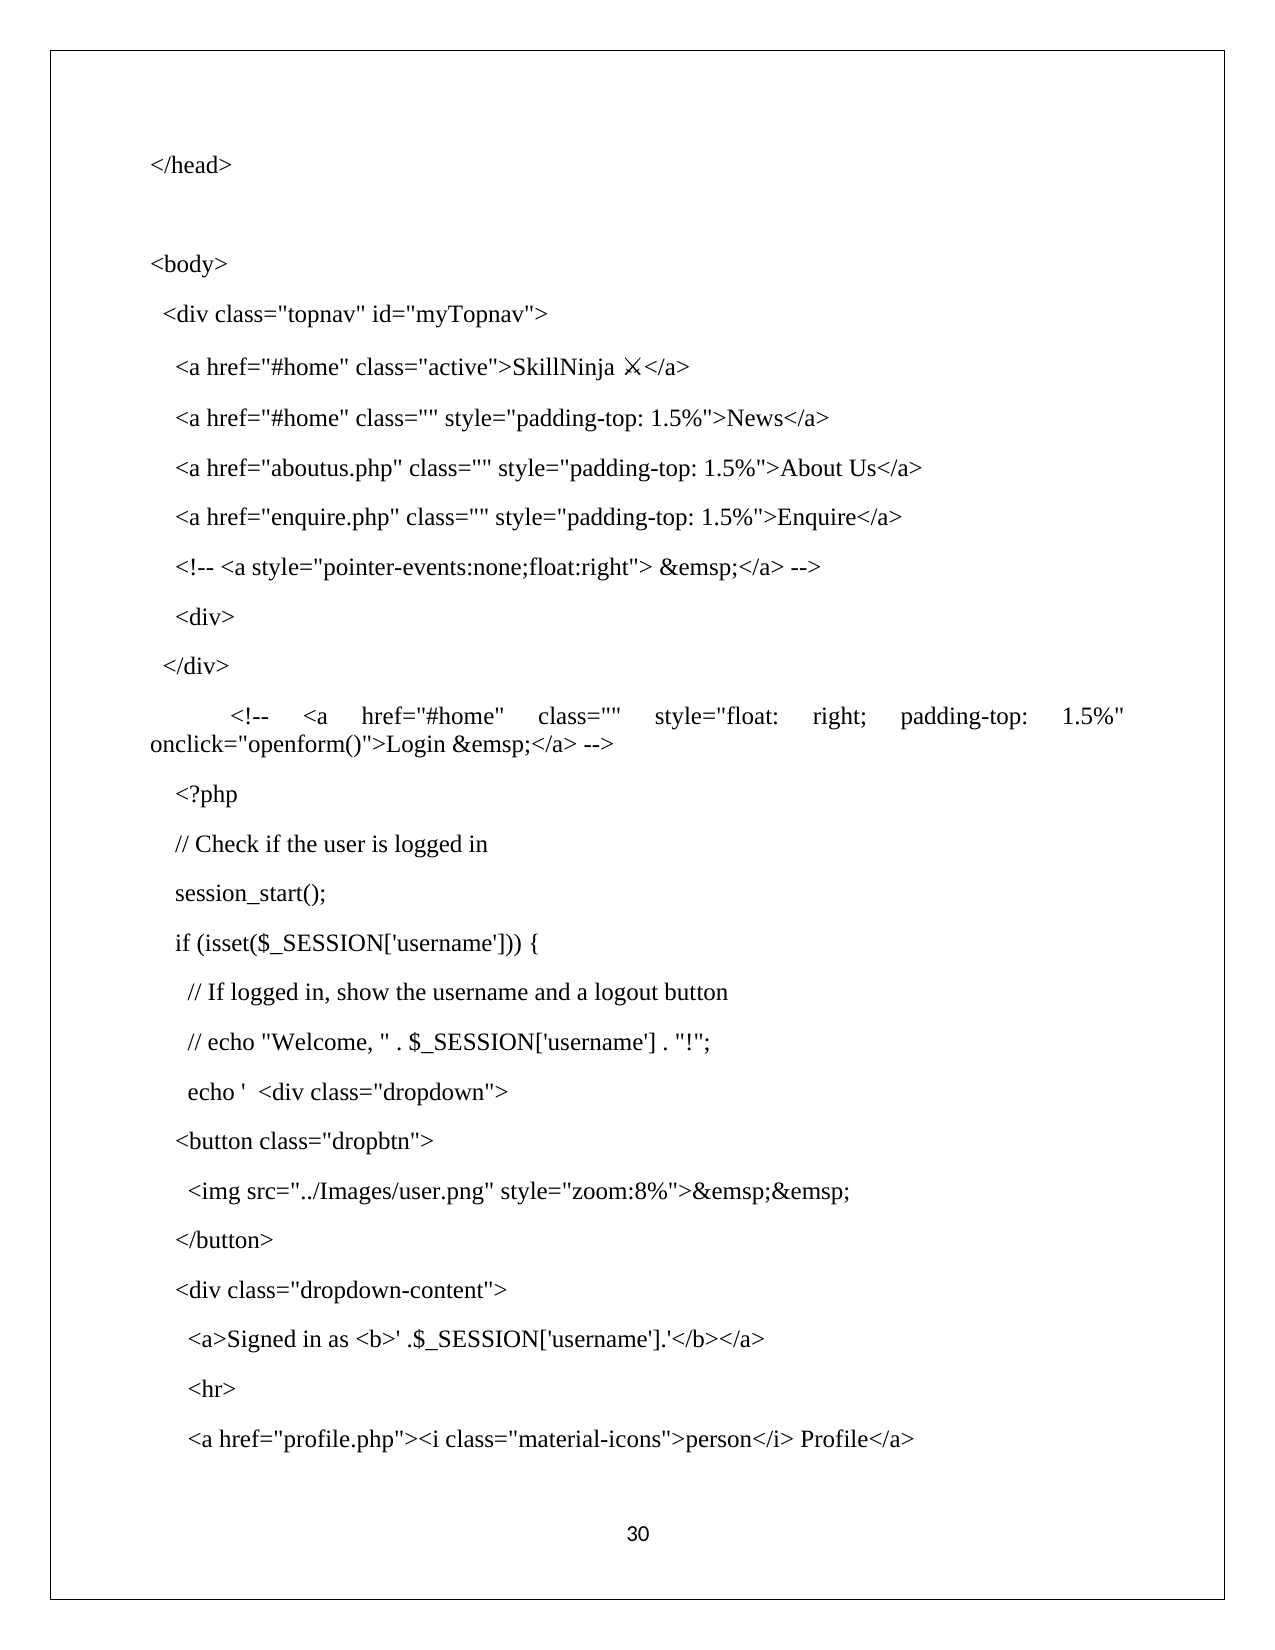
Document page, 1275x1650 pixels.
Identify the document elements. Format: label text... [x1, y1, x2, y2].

text <button class="dropbtn"> [150, 1126, 1125, 1155]
text <img src="../Images/user.png" style="zoom:8%">&emsp;&emsp; [150, 1176, 1125, 1204]
text <a href="#home" class="active">SkillNinja ⚔︎</a> [150, 348, 1125, 382]
text <!-- <a style="pointer-events:none;float:right"> &emsp;</a> --> [150, 552, 1125, 581]
text <div class="topnav" id="myTopnav"> [150, 299, 1125, 327]
text // If logged in, show the username and a logout button [150, 977, 1125, 1006]
text </div> [150, 651, 1125, 680]
text <a href="enquire.php" class="" style="padding-top: 1.5%">Enquire</a> [150, 502, 1125, 531]
text <a href="#home" class="" style="padding-top: 1.5%">News</a> [150, 403, 1125, 432]
text // echo "Welcome, " . $_SESSION['username'] . "!"; [150, 1027, 1125, 1056]
text echo ' <div class="dropdown"> [150, 1077, 1125, 1105]
text <a href="profile.php"><i class="material-icons">person</i> Profile</a> [150, 1424, 1125, 1452]
text </head> [150, 150, 1125, 179]
text if (isset($_SESSION['username'])) { [150, 928, 1125, 957]
text // Check if the user is logged in [150, 829, 1125, 857]
text <!-- <a href="#home" class="" style="float: right; padding-top: 1.5%" onclick="openform()">Login &emsp;</a> --> [150, 701, 1125, 758]
text <hr> [150, 1374, 1125, 1403]
text <body> [150, 249, 1125, 278]
text <div class="dropdown-content"> [150, 1275, 1125, 1304]
text <?php [150, 779, 1125, 808]
text session_start(); [150, 878, 1125, 907]
text </button> [150, 1225, 1125, 1254]
text <div> [150, 602, 1125, 630]
text <a>Signed in as <b>' .$_SESSION['username'].'</b></a> [150, 1324, 1125, 1353]
text <a href="aboutus.php" class="" style="padding-top: 1.5%">About Us</a> [150, 453, 1125, 482]
